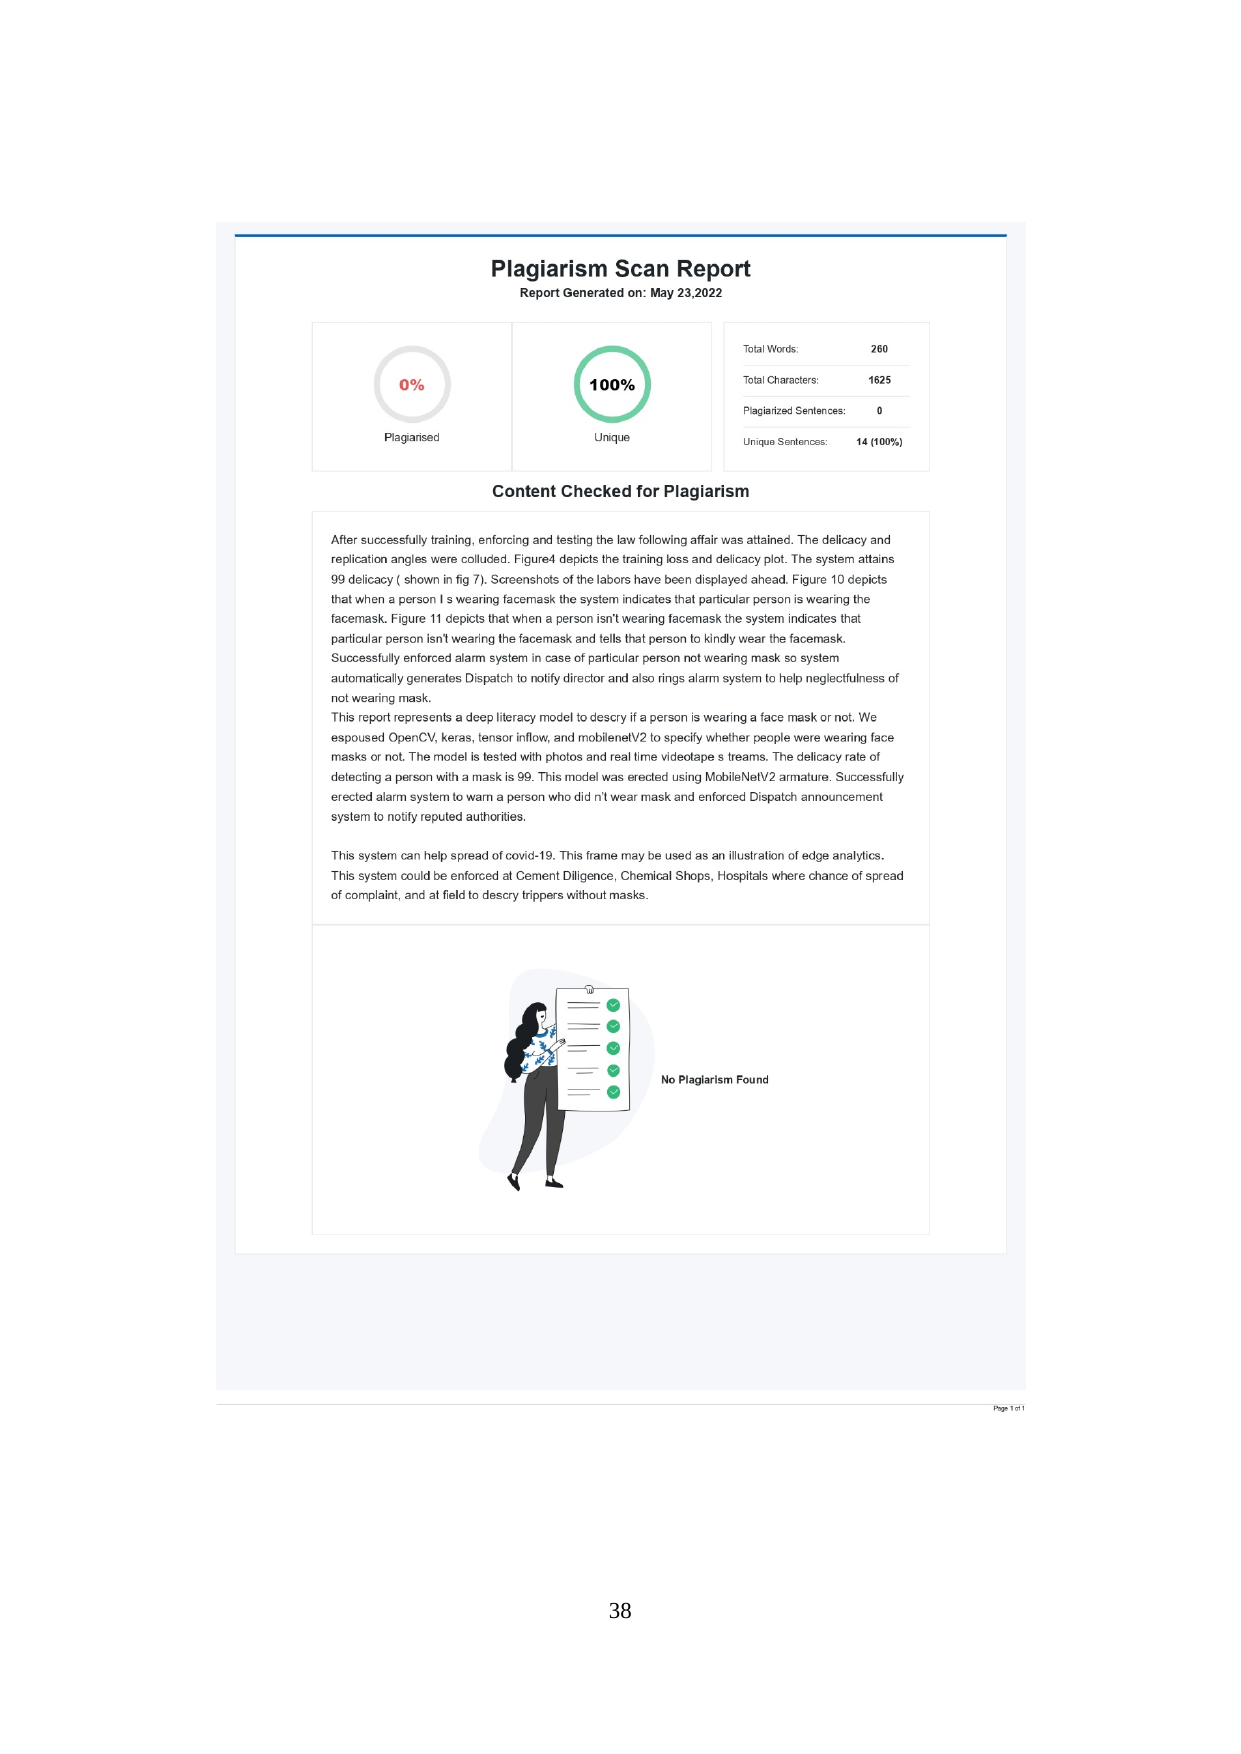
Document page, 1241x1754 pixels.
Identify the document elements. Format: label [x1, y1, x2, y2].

picture [187, 194, 1054, 1419]
